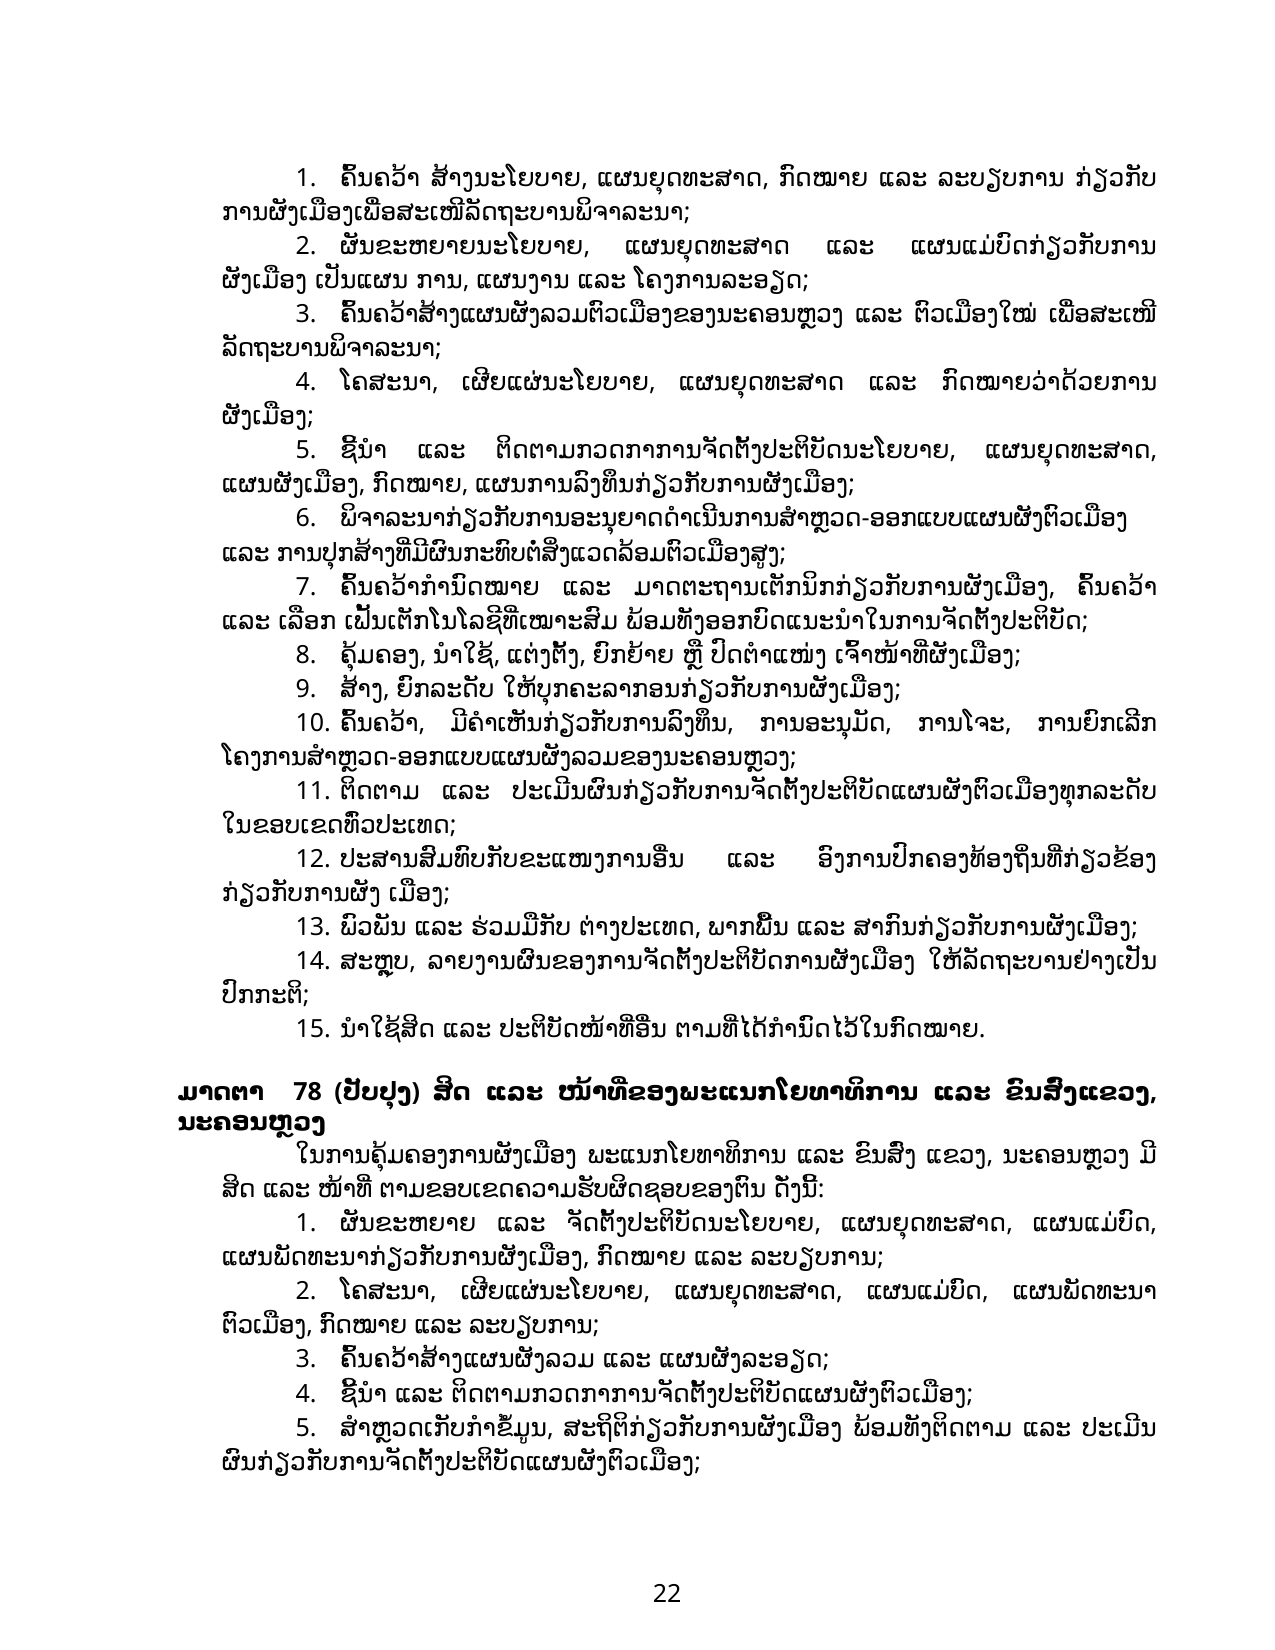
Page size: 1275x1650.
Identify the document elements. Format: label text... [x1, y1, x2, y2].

text 12. ປະສານສົມທົບກັບຂະແໜງການອື່ນ ແລະ ອົງການປົກຄອງທ້ອງຖິ່ນທີ່ກ່ຽວຂ້ອງ ກ່ຽວກັບການຜັງ ເມືອງ; [222, 841, 1157, 909]
list ສຳຫຼວດເກັບກຳຂໍ້ມູນ, ສະຖິຕິກ່ຽວກັບການຜັງເມືອງ ພ້ອມທັງຕິດຕາມ ແລະ ປະເມີນຜົນກ່ຽວກັບການຈັດຕັ້ງປະຕິບັດແຜນຜັງຕົວເມືອງ; [222, 1409, 1157, 1477]
list ຜັນຂະຫຍາຍ ແລະ ຈັດຕັ້ງປະຕິບັດນະໂຍບາຍ, ແຜນຍຸດທະສາດ, ແຜນແມ່ບົດ, ແຜນພັດທະນາກ່ຽວກັບການຜັງເມືອງ, ກົດໝາຍ ແລະ ລະບຽບການ; [222, 1205, 1157, 1273]
text ໃນການຄຸ້ມຄອງການຜັງເມືອງ ພະແນກໂຍທາທິການ ແລະ ຂົນສົ່ງ ແຂວງ, ນະຄອນຫຼວງ ມີ ສິດ ແລະ ໜ້າທີ່ ຕາມຂອບເຂດຄວາມຮັບຜິດຊອບຂອງຕົນ ດັ່ງນີ້: [222, 1137, 1157, 1205]
list ຊີ້ນຳ ແລະ ຕິດຕາມກວດກາການຈັດຕັ້ງປະຕິບັດແຜນຜັງຕົວເມືອງ; [222, 1375, 1157, 1409]
text ມາດຕາ 78 (ປັບປຸງ) ສິດ ແລະ ໜ້າທີ່ຂອງພະແນກໂຍທາທິການ ແລະ ຂົນສົ່ງແຂວງ, ນະຄອນຫຼວງ [177, 1073, 1157, 1137]
text 1. ຄົ້ນຄວ້າ ສ້າງນະໂຍບາຍ, ແຜນຍຸດທະສາດ, ກົດໝາຍ ແລະ ລະບຽບການ ກ່ຽວກັບການຜັງເມືອງເພື່ອສະເໜີລັດຖະບານພິຈາລະນາ; [222, 159, 1157, 228]
list ໂຄສະນາ, ເຜີຍແຜ່ນະໂຍບາຍ, ແຜນຍຸດທະສາດ, ແຜນແມ່ບົດ, ແຜນພັດທະນາຕົວເມືອງ, ກົດໝາຍ ແລະ ລະບຽບການ; [222, 1273, 1157, 1341]
text 4. ໂຄສະນາ, ເຜີຍແຜ່ນະໂຍບາຍ, ແຜນຍຸດທະສາດ ແລະ ກົດໝາຍວ່າດ້ວຍການຜັງເມືອງ; [222, 364, 1157, 432]
text 11. ຕິດຕາມ ແລະ ປະເມີນຜົນກ່ຽວກັບການຈັດຕັ້ງປະຕິບັດແຜນຜັງຕົວເມືອງທຸກລະດັບ ໃນຂອບເຂດທົ່ວປະເທດ; [222, 773, 1157, 841]
text 14. ສະຫຼຸບ, ລາຍງານຜົນຂອງການຈັດຕັ້ງປະຕິບັດການຜັງເມືອງ ໃຫ້ລັດຖະບານຢ່າງເປັນປົກກະຕິ; [222, 943, 1157, 1011]
text 10. ຄົ້ນຄວ້າ, ມີຄຳເຫັນກ່ຽວກັບການລົງທຶນ, ການອະນຸມັດ, ການໂຈະ, ການຍົກເລີກໂຄງການສຳຫຼວດ-ອອກແບບແຜນຜັງລວມຂອງນະຄອນຫຼວງ; [222, 704, 1157, 773]
text 8. ຄຸ້ມຄອງ, ນຳໃຊ້, ແຕ່ງຕັ້ງ, ຍົກຍ້າຍ ຫຼື ປົດຕຳແໜ່ງ ເຈົ້າໜ້າທີ່ຜັງເມືອງ; [222, 636, 1157, 670]
text 7. ຄົ້ນຄວ້າກຳນົດໝາຍ ແລະ ມາດຕະຖານເຕັກນິກກ່ຽວກັບການຜັງເມືອງ, ຄົ້ນຄວ້າ ແລະ ເລືອກ ເຟັ້ນເຕັກໂນໂລຊີທີ່ເໝາະສົມ ພ້ອມທັງອອກບົດແນະນຳໃນການຈັດຕັ້ງປະຕິບັດ; [222, 568, 1157, 636]
text 5. ຊີ້ນຳ ແລະ ຕິດຕາມກວດກາການຈັດຕັ້ງປະຕິບັດນະໂຍບາຍ, ແຜນຍຸດທະສາດ, ແຜນຜັງເມືອງ, ກົດໝາຍ, ແຜນການລົງທຶນກ່ຽວກັບການຜັງເມືອງ; [222, 432, 1157, 500]
list ຄົ້ນຄວ້າສ້າງແຜນຜັງລວມ ແລະ ແຜນຜັງລະອຽດ; [222, 1341, 1157, 1375]
text 2. ຜັນຂະຫຍາຍນະໂຍບາຍ, ແຜນຍຸດທະສາດ ແລະ ແຜນແມ່ບົດກ່ຽວກັບການຜັງເມືອງ ເປັນແຜນ ການ, ແຜນງານ ແລະ ໂຄງການລະອຽດ; [222, 228, 1157, 296]
text 13. ພົວພັນ ແລະ ຮ່ວມມືກັບ ຕ່າງປະເທດ, ພາກພື້ນ ແລະ ສາກົນກ່ຽວກັບການຜັງເມືອງ; [222, 909, 1157, 943]
text 6. ພິຈາລະນາກ່ຽວກັບການອະນຸຍາດດຳເນີນການສຳຫຼວດ-ອອກແບບແຜນຜັງຕົວເມືອງ ແລະ ການປຸກສ້າງທີ່ມີຜົນກະທົບຕໍ່ສິ່ງແວດລ້ອມຕົວເມືອງສູງ; [222, 500, 1157, 568]
text 3. ຄົ້ນຄວ້າສ້າງແຜນຜັງລວມຕົວເມືອງຂອງນະຄອນຫຼວງ ແລະ ຕົວເມືອງໃໝ່ ເພື່ອສະເໜີລັດຖະບານພິຈາລະນາ; [222, 296, 1157, 364]
text 9. ສ້າງ, ຍົກລະດັບ ໃຫ້ບຸກຄະລາກອນກ່ຽວກັບການຜັງເມືອງ; [222, 670, 1157, 704]
text 15. ນຳໃຊ້ສິດ ແລະ ປະຕິບັດໜ້າທີ່ອື່ນ ຕາມທີ່ໄດ້ກຳນົດໄວ້ໃນກົດໝາຍ. [222, 1011, 1157, 1045]
